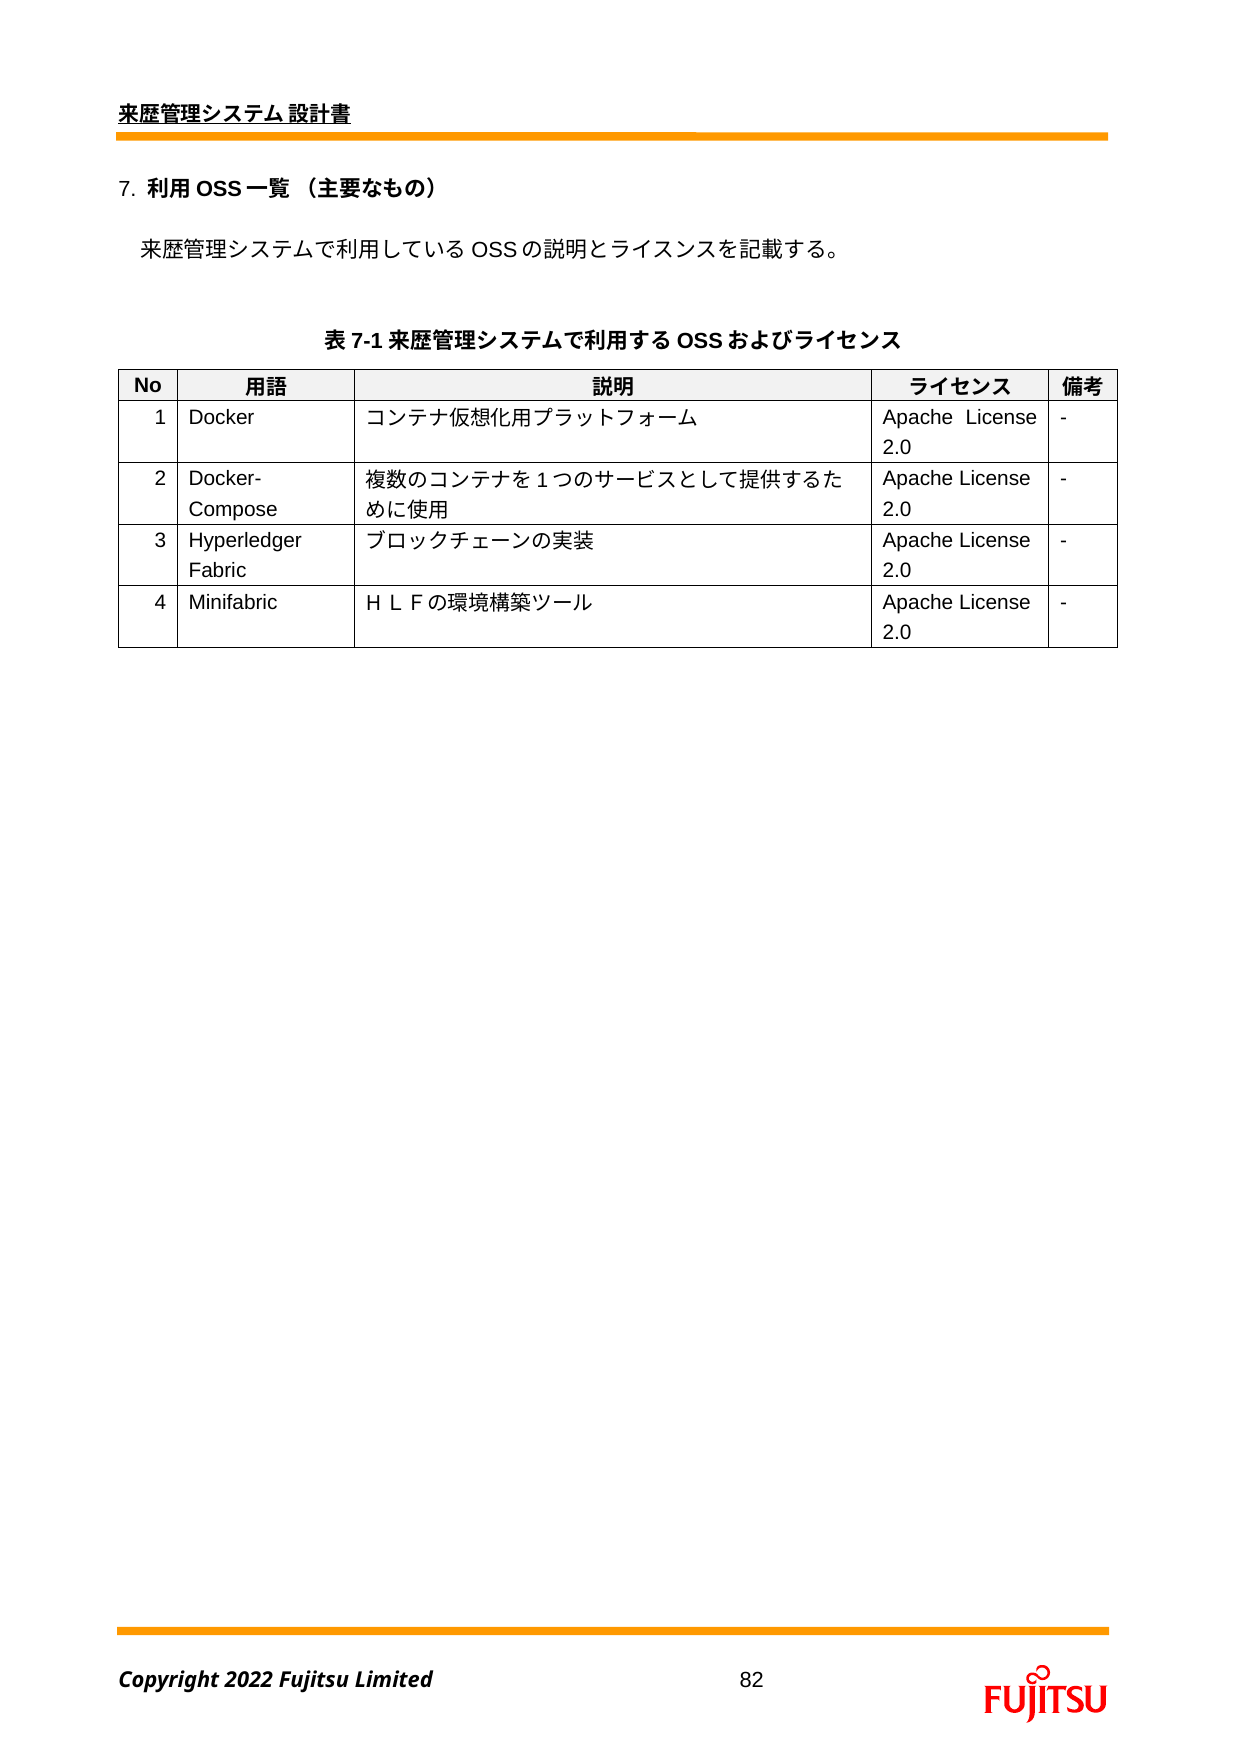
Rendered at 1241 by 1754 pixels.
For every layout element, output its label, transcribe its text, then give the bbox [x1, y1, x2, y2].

table_cell 4 [119, 586, 177, 647]
table_cell 1 [119, 401, 177, 462]
table_cell Apache License 2.0 [872, 525, 1048, 585]
table_cell Minifabric [178, 586, 354, 647]
subtitle 利用OSS一覧 （主要なもの） [118, 157, 1107, 217]
table_cell Docker [178, 401, 354, 462]
table_cell Hyperledger Fabric [178, 525, 354, 585]
table_header ライセンス [872, 370, 1048, 400]
table_cell - [1049, 401, 1117, 462]
table_cell - [1049, 463, 1117, 524]
text 来歴管理システムで利用しているOSSの説明とライスンスを記載する。 [118, 217, 1107, 278]
table_cell 2 [119, 463, 177, 524]
table_header No [119, 370, 177, 400]
table_cell Apache License 2.0 [872, 463, 1048, 524]
text 表 7-1 来歴管理システムで利用するOSSおよびライセンス [118, 308, 1107, 369]
table_header 備考 [1049, 370, 1117, 400]
table_cell Apache License 2.0 [872, 401, 1048, 462]
table_header 説明 [355, 370, 871, 400]
table_cell Docker-Compose [178, 463, 354, 524]
table_cell ブロックチェーンの実装 [355, 525, 871, 585]
table_header 用語 [178, 370, 354, 400]
table_cell 複数のコンテナを1つのサービスとして提供するために使用 [355, 463, 871, 524]
table_cell コンテナ仮想化用プラットフォーム [355, 401, 871, 462]
table_cell - [1049, 525, 1117, 585]
table_cell - [1049, 586, 1117, 647]
table_cell 3 [119, 525, 177, 585]
table_cell HＬＦの環境構築ツール [355, 586, 871, 647]
table_cell Apache License 2.0 [872, 586, 1048, 647]
